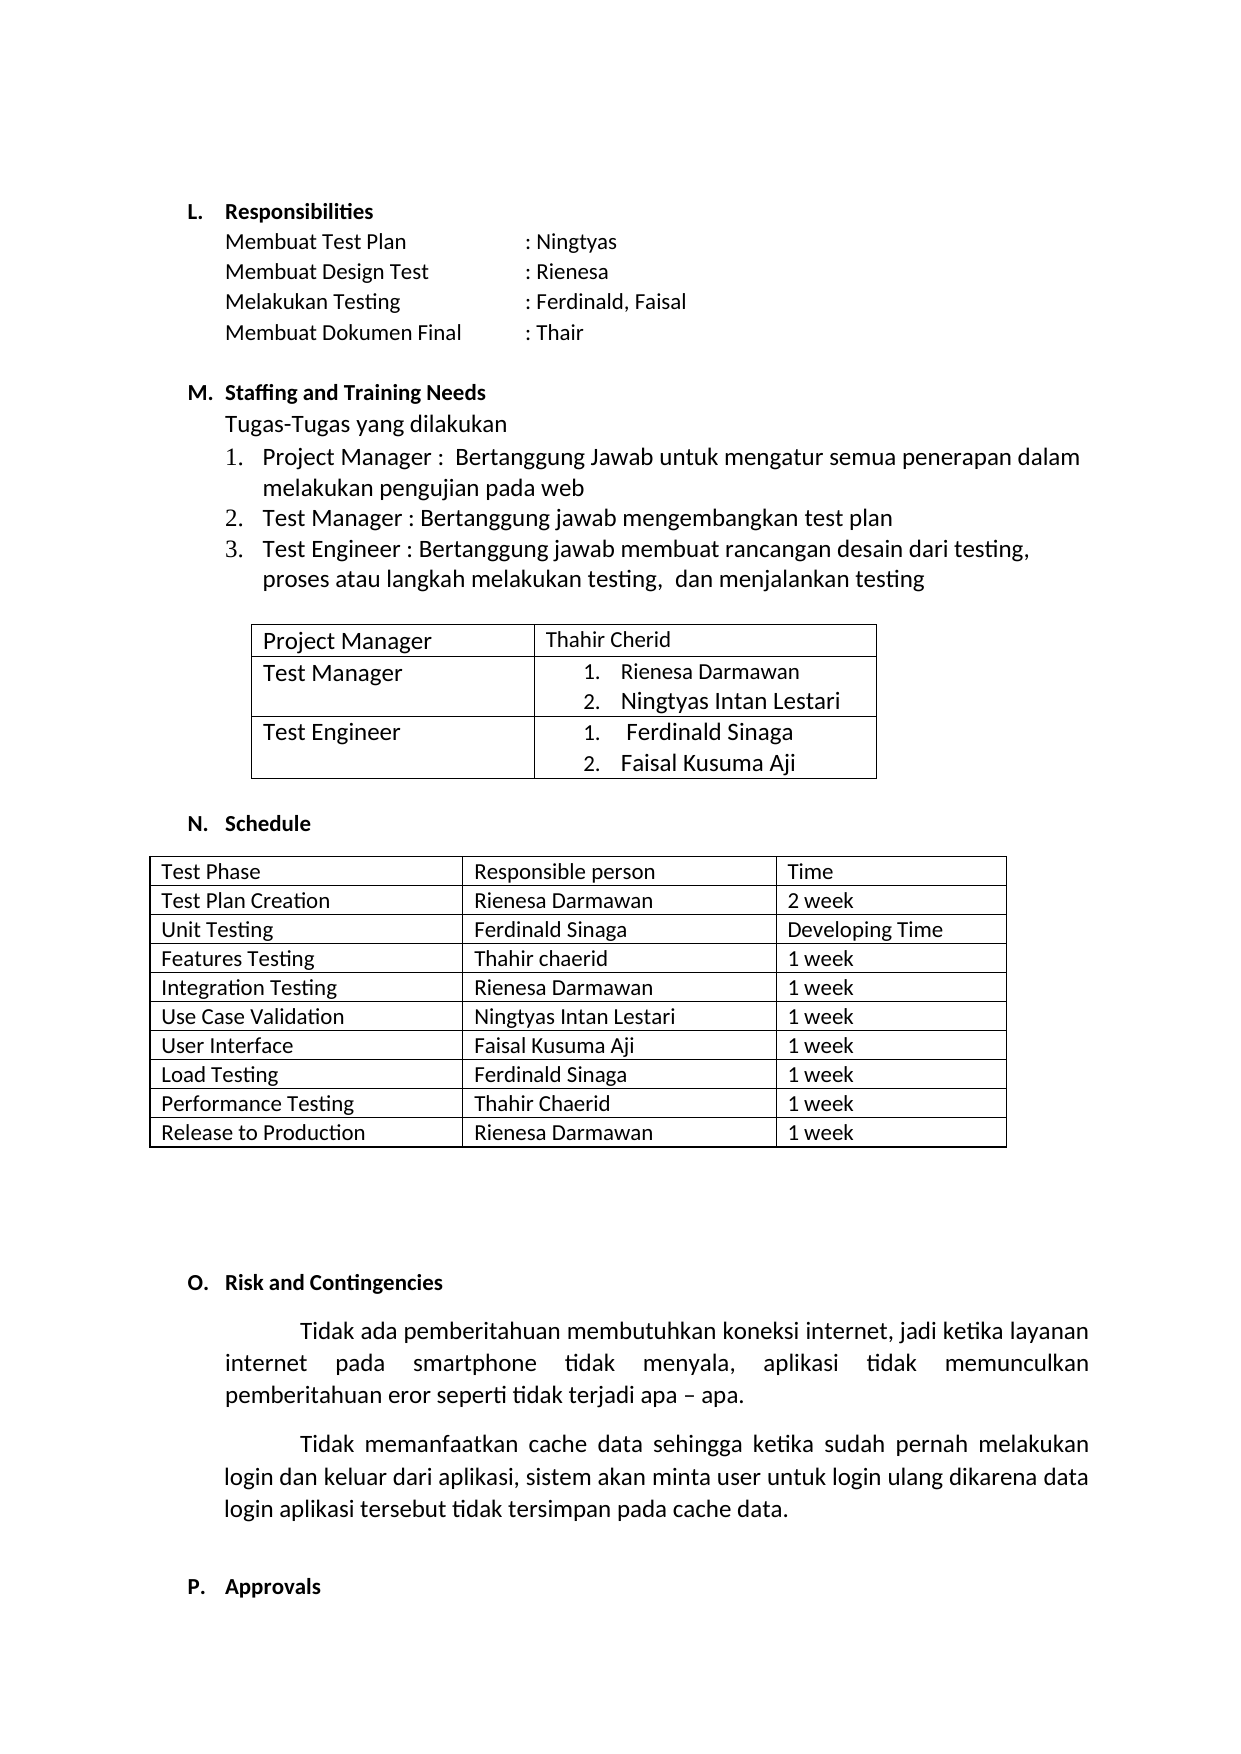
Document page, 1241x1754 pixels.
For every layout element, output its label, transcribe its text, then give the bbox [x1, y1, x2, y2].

table_cell Rienesa Darmawan [463, 886, 776, 914]
list Test Manager : Bertanggung jawab mengembangkan test plan [225, 502, 1090, 533]
list Membuat Dokumen Final : Thair [225, 318, 1090, 346]
table_cell 1 week [777, 944, 1006, 972]
list Staffing and Training Needs [187, 378, 1090, 406]
list Schedule [187, 809, 1090, 837]
list Tugas-Tugas yang dilakukan [225, 408, 1090, 439]
table_cell 1 week [777, 1089, 1006, 1117]
table_cell Rienesa Darmawan [463, 973, 776, 1001]
table_cell 2 week [777, 886, 1006, 914]
table_cell Developing Time [777, 915, 1006, 943]
table_cell Ferdinald Sinaga Faisal Kusuma Aji [535, 717, 876, 778]
table_cell Use Case Validation [151, 1002, 462, 1030]
table_cell 1 week [777, 1118, 1006, 1146]
table_cell Test Engineer [252, 717, 534, 778]
list Melakukan Testing : Ferdinald, Faisal [225, 287, 1090, 316]
table_cell Release to Production [151, 1118, 462, 1146]
list Risk and Contingencies [187, 1268, 1090, 1296]
list Membuat Design Test : Rienesa [225, 257, 1090, 285]
list Membuat Test Plan : Ningtyas [225, 227, 1090, 255]
table_cell Test Plan Creation [151, 886, 462, 914]
table_header Time [777, 857, 1006, 885]
list Project Manager : Bertanggung Jawab untuk mengatur semua penerapan dalam melakukan pengujian pada web [225, 441, 1090, 502]
table_cell 1 week [777, 1031, 1006, 1059]
table_cell Rienesa Darmawan [463, 1118, 776, 1146]
table_cell Thahir chaerid [463, 944, 776, 972]
table_cell 1 week [777, 1060, 1006, 1088]
table_cell Unit Testing [151, 915, 462, 943]
table_cell Faisal Kusuma Aji [463, 1031, 776, 1059]
text Tidak ada pemberitahuan membutuhkan koneksi internet, jadi ketika layanan internet pada smartphone tidak menyala, aplikasi tidak memunculkan pemberitahuan eror seperti tidak terjadi apa – apa. [225, 1315, 1090, 1410]
table_cell Thahir Chaerid [463, 1089, 776, 1117]
table_cell 1 week [777, 1002, 1006, 1030]
table_cell 1 week [777, 973, 1006, 1001]
table_cell Rienesa Darmawan Ningtyas Intan Lestari [535, 657, 876, 716]
table_cell User Interface [151, 1031, 462, 1059]
table_cell Integration Testing [151, 973, 462, 1001]
table_cell Features Testing [151, 944, 462, 972]
list Responsibilities [187, 197, 1090, 225]
table_cell Ningtyas Intan Lestari [463, 1002, 776, 1030]
table_cell Ferdinald Sinaga [463, 915, 776, 943]
list Test Engineer : Bertanggung jawab membuat rancangan desain dari testing, proses atau langkah melakukan testing, dan menjalankan testing [225, 533, 1090, 594]
text Tidak memanfaatkan cache data sehingga ketika sudah pernah melakukan login dan keluar dari aplikasi, sistem akan minta user untuk login ulang dikarena data login aplikasi tersebut tidak tersimpan pada cache data. [224, 1429, 1090, 1524]
table_header Responsible person [463, 857, 776, 885]
table_cell Load Testing [151, 1060, 462, 1088]
table_header Thahir Cherid [535, 625, 876, 656]
table_cell Performance Testing [151, 1089, 462, 1117]
list Approvals [187, 1572, 1090, 1600]
table_header Test Phase [151, 857, 462, 885]
table_cell Ferdinald Sinaga [463, 1060, 776, 1088]
table_cell Test Manager [252, 657, 534, 716]
table_header Project Manager [252, 625, 534, 656]
